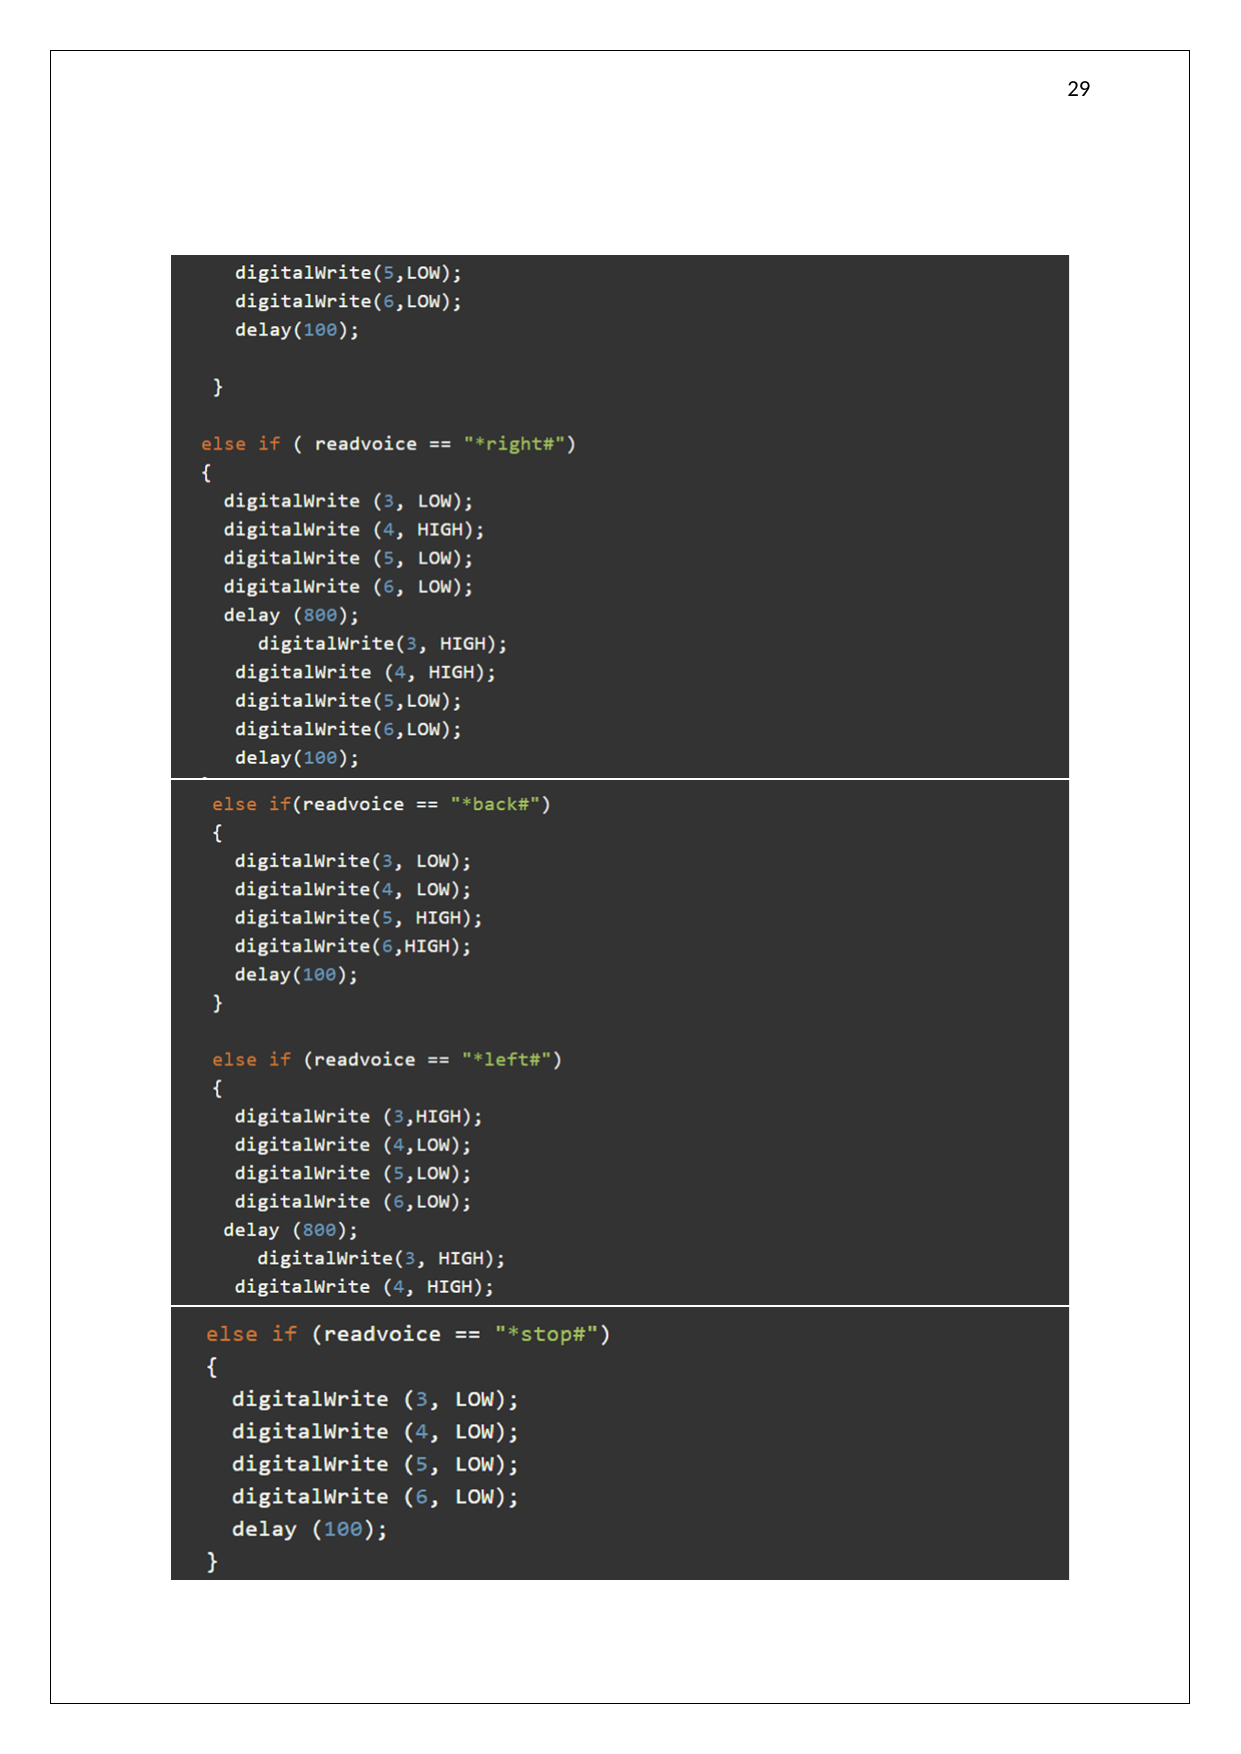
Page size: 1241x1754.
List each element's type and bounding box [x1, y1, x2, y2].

picture [171, 1307, 1070, 1580]
picture [171, 780, 1070, 1305]
picture [171, 255, 1070, 778]
